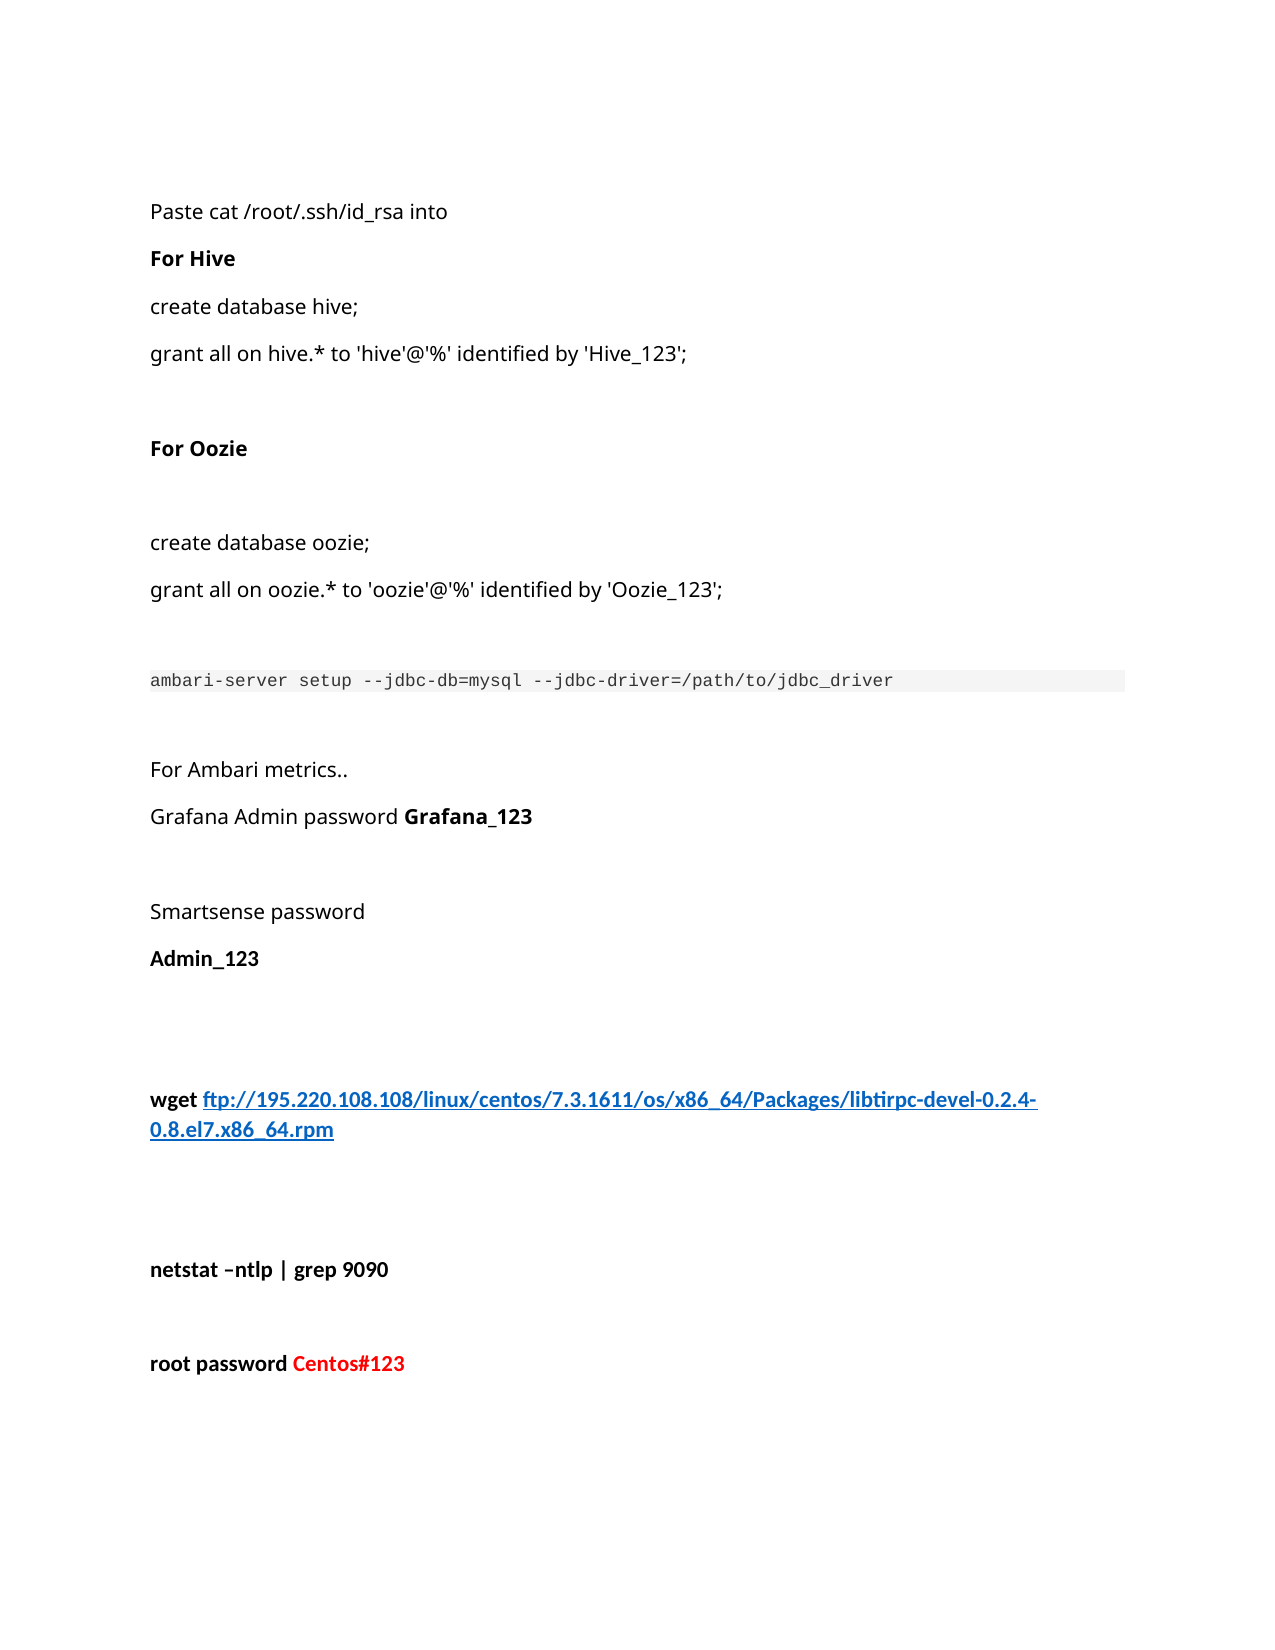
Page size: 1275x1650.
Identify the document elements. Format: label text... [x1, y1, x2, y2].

text For Ambari metrics.. [150, 755, 1125, 783]
text Grafana Admin password Grafana_123 [150, 802, 1125, 831]
text create database oozie; [150, 528, 1125, 557]
text grant all on oozie.* to 'oozie'@'%' identified by 'Oozie_123'; [150, 576, 1125, 604]
text ambari-server setup --jdbc-db=mysql --jdbc-driver=/path/to/jdbc_driver [150, 670, 1125, 692]
text For Oozie [150, 434, 1125, 462]
text netstat –ntlp | grep 9090 [150, 1256, 1125, 1284]
text grant all on hive.* to 'hive'@'%' identified by 'Hive_123'; [150, 339, 1125, 368]
text Smartsense password [150, 897, 1125, 925]
text Admin_123 [150, 944, 1125, 972]
text wget ftp://195.220.108.108/linux/centos/7.3.1611/os/x86_64/Packages/libtirpc-devel-0.2.4-0.8.el7.x86_64.rpm [150, 1085, 1125, 1143]
text Paste cat /root/.ssh/id_rsa into [150, 197, 1125, 226]
text root password Centos#123 [150, 1349, 1125, 1377]
text For Hive [150, 244, 1125, 273]
text create database hive; [150, 292, 1125, 320]
